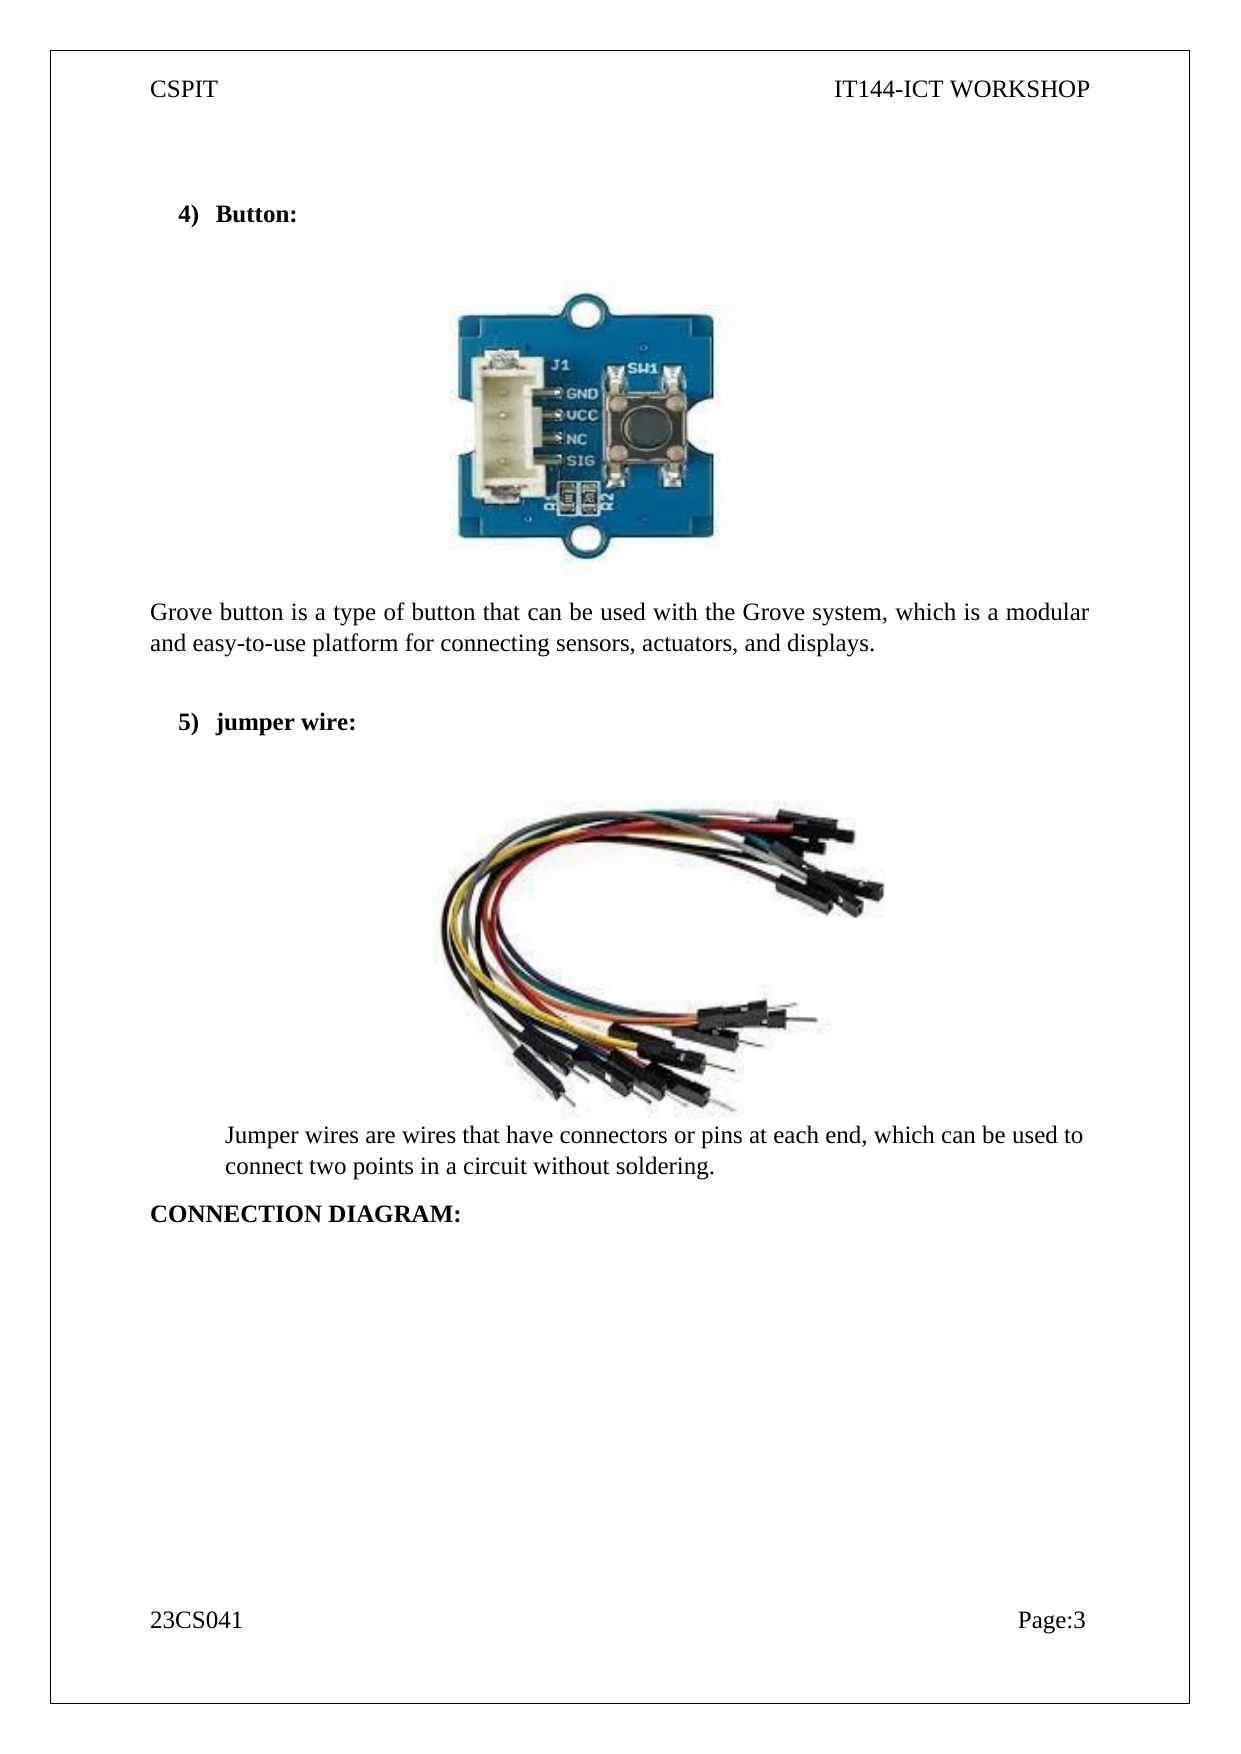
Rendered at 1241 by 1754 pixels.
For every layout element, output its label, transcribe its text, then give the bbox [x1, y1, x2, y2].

text Grove button is a type of button that can be used with the Grove system, which is a modular and easy-to-use platform for connecting sensors, actuators, and displays. [150, 277, 1090, 657]
picture [430, 768, 885, 1118]
list Button: [178, 199, 1090, 227]
list Jumper wires are wires that have connectors or pins at each end, which can be used to connect two points in a circuit without soldering. [225, 1120, 1090, 1180]
picture [448, 279, 737, 576]
list jumper wire: [178, 707, 1090, 735]
text CONNECTION DIAGRAM: [150, 1199, 1090, 1228]
